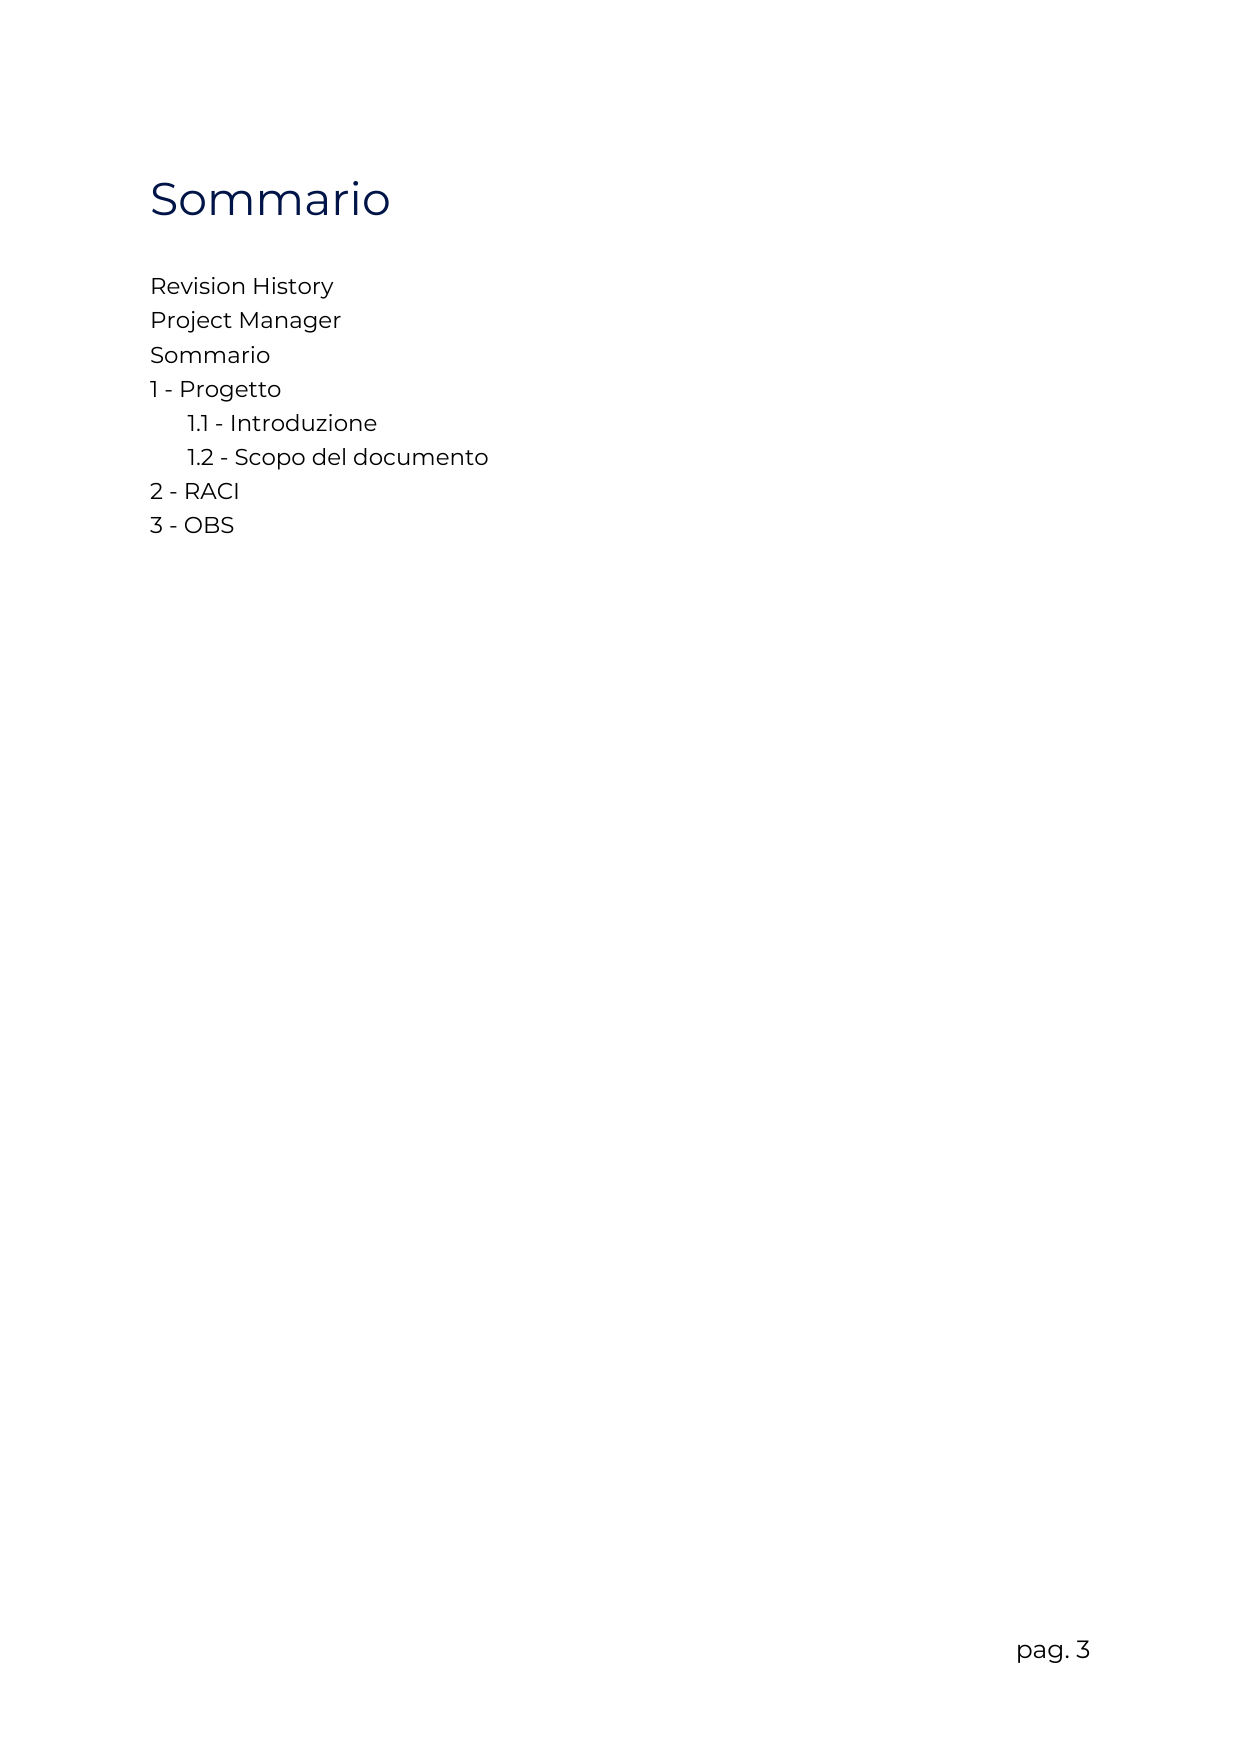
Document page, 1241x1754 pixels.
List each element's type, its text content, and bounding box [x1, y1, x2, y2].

subtitle Sommario [150, 171, 1090, 231]
